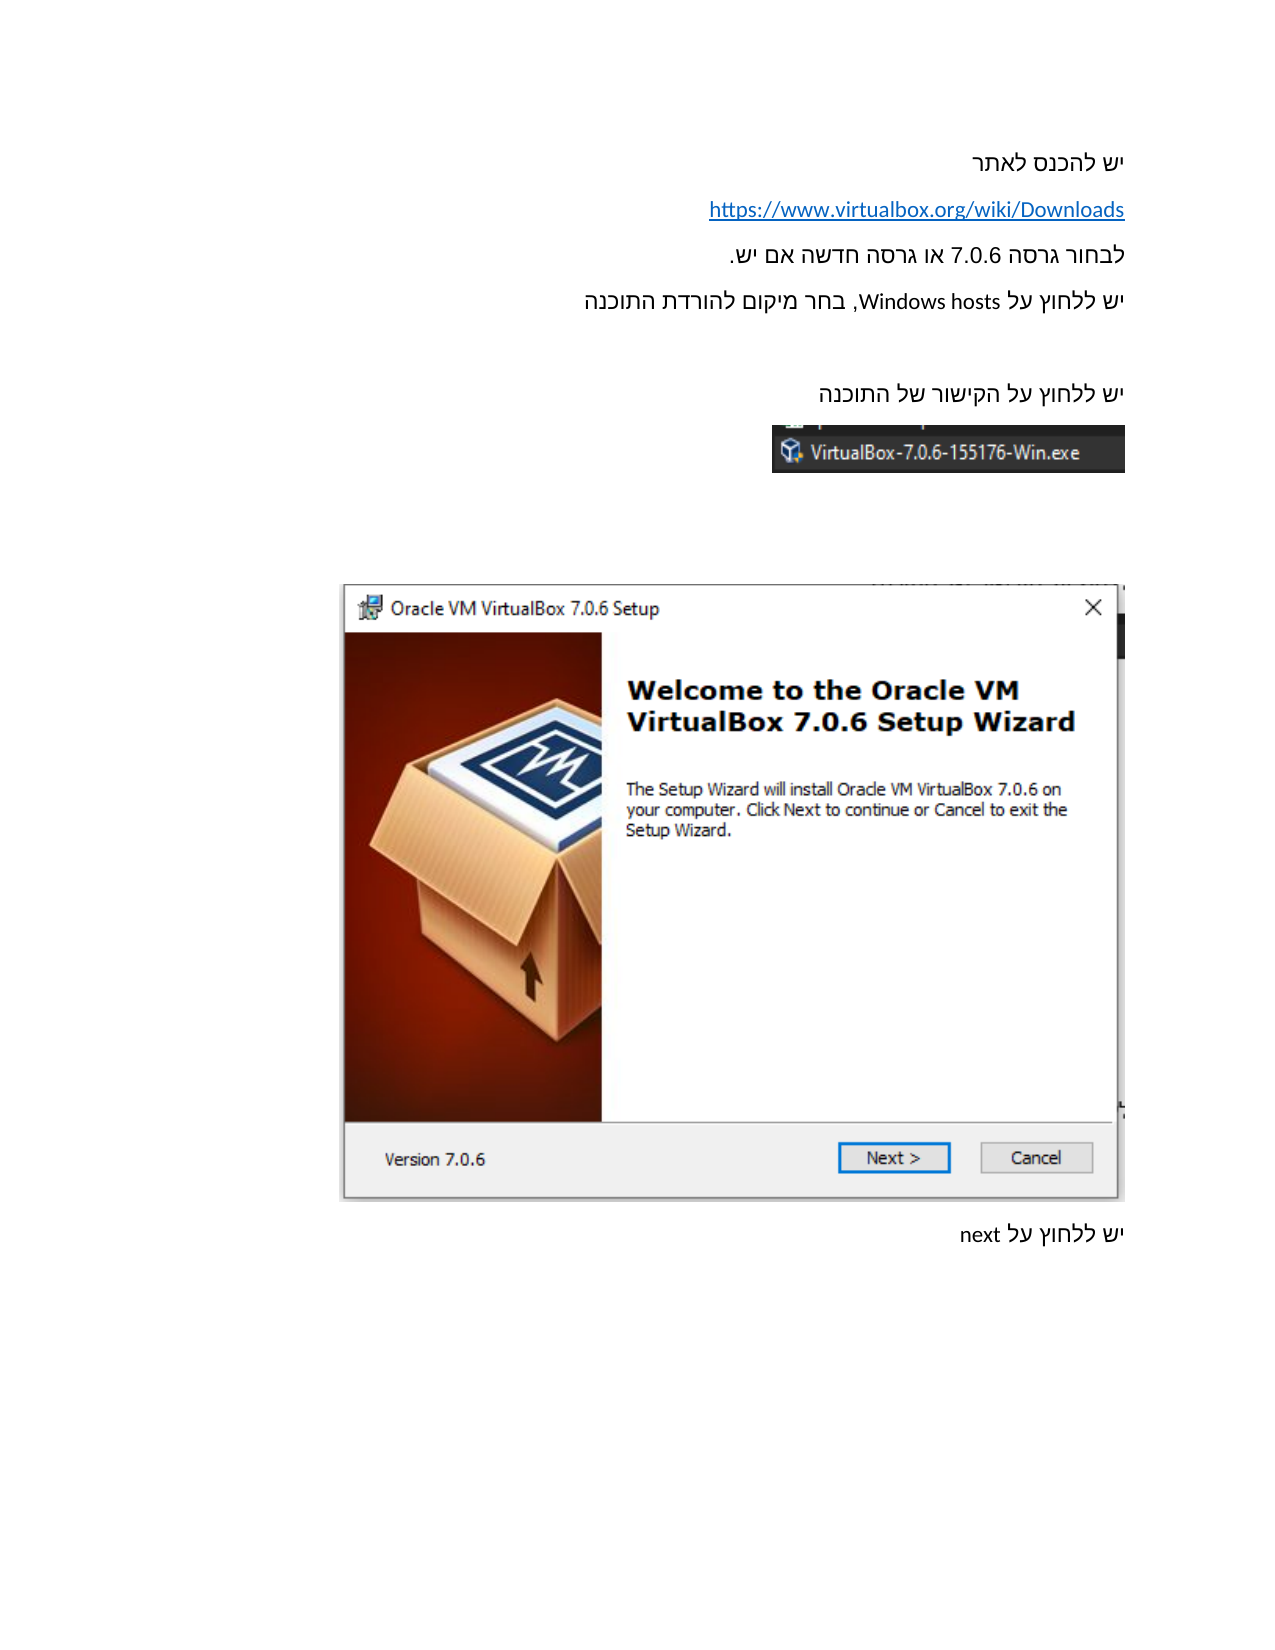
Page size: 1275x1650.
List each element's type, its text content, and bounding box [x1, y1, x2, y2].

picture [339, 584, 1125, 1202]
text יש ללחוץ על הקישור של התוכנה [150, 381, 1125, 407]
text יש ללחוץ על Windows hosts, בחר מיקום להורדת התוכנה [150, 287, 1125, 315]
text יש ללחוץ על next [150, 1220, 1125, 1248]
text https://www.virtualbox.org/wiki/Downloads [150, 195, 1125, 223]
text יש להכנס לאתר [150, 150, 1125, 176]
text לבחור גרסה 7.0.6 או גרסה חדשה אם יש. [150, 242, 1125, 268]
picture [772, 425, 1125, 473]
